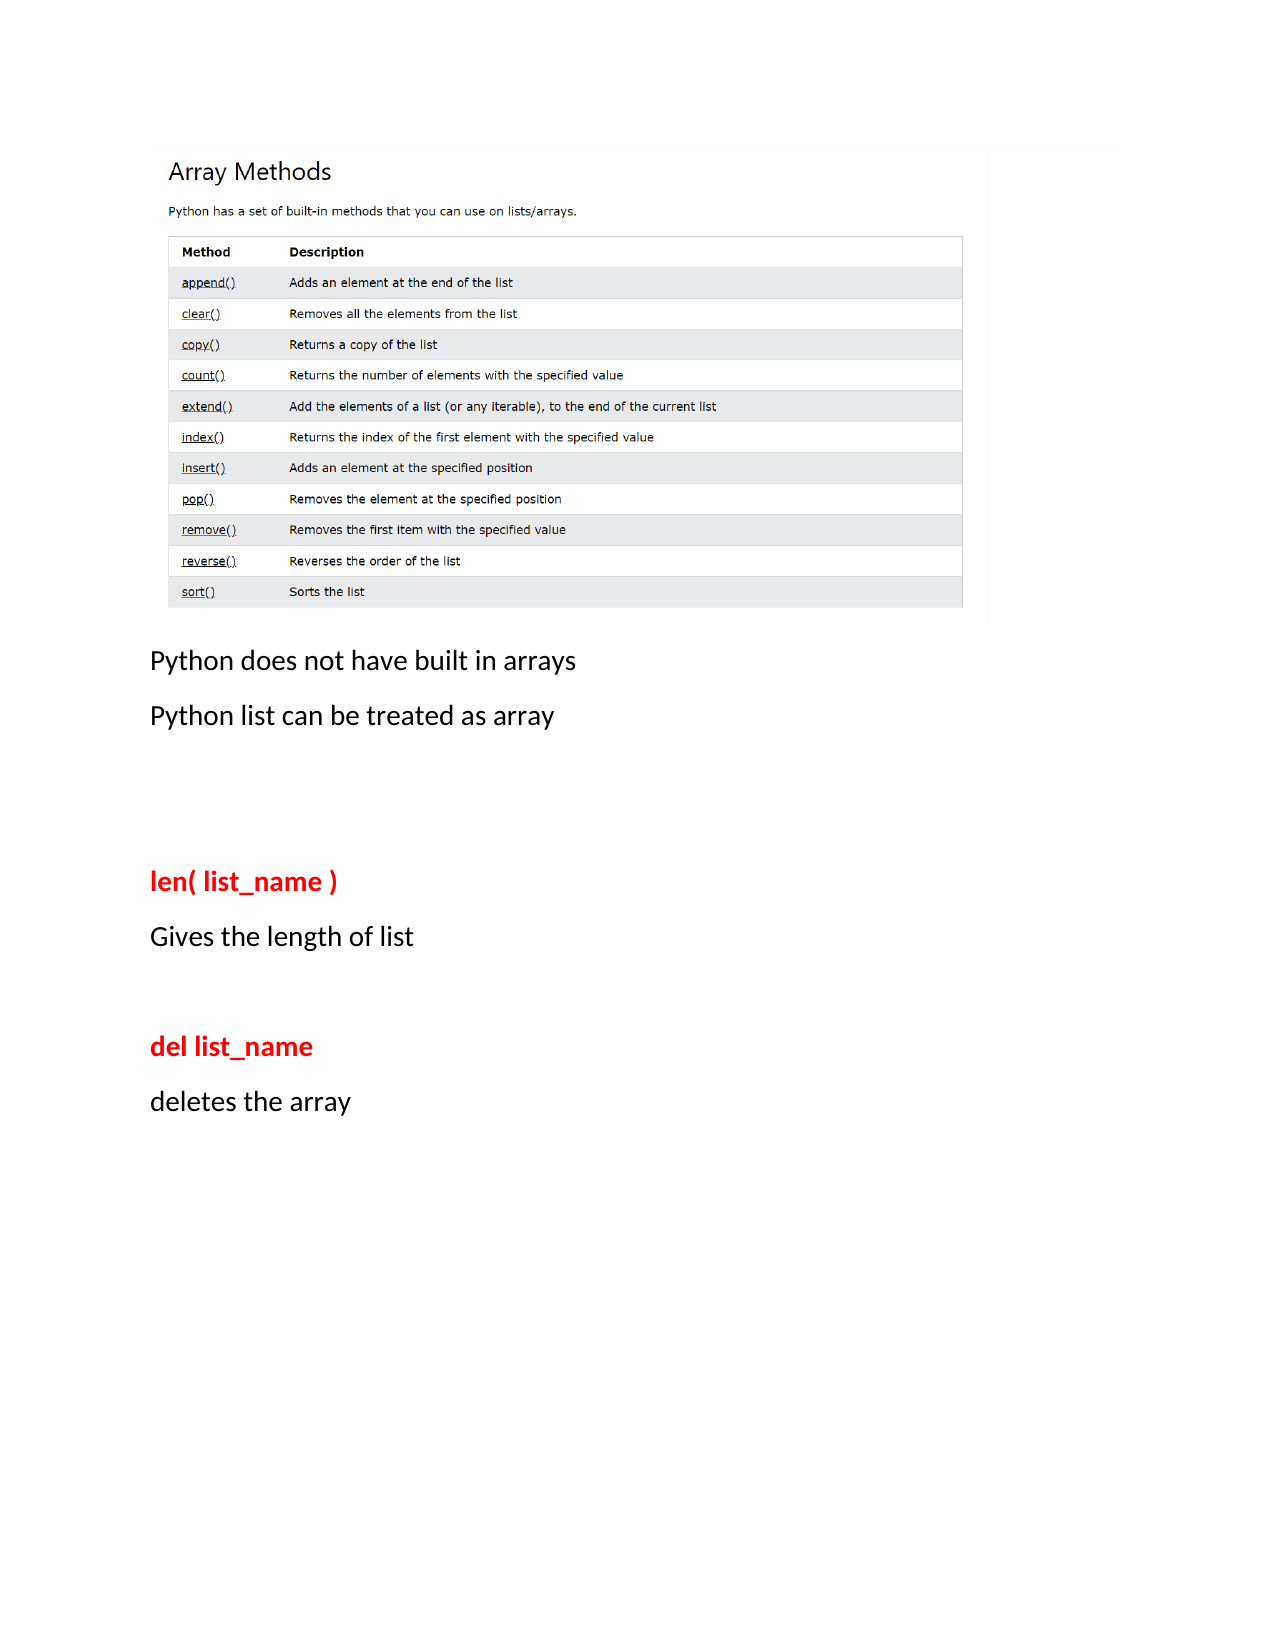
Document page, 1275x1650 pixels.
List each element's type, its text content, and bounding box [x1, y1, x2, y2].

text Gives the length of list [150, 918, 1125, 953]
picture [150, 150, 1125, 624]
text Python list can be treated as array [150, 697, 1125, 733]
text del list_name [150, 1028, 1125, 1064]
text deletes the array [150, 1083, 1125, 1119]
text Python does not have built in arrays [150, 642, 1125, 678]
text len( list_name ) [150, 863, 1125, 898]
